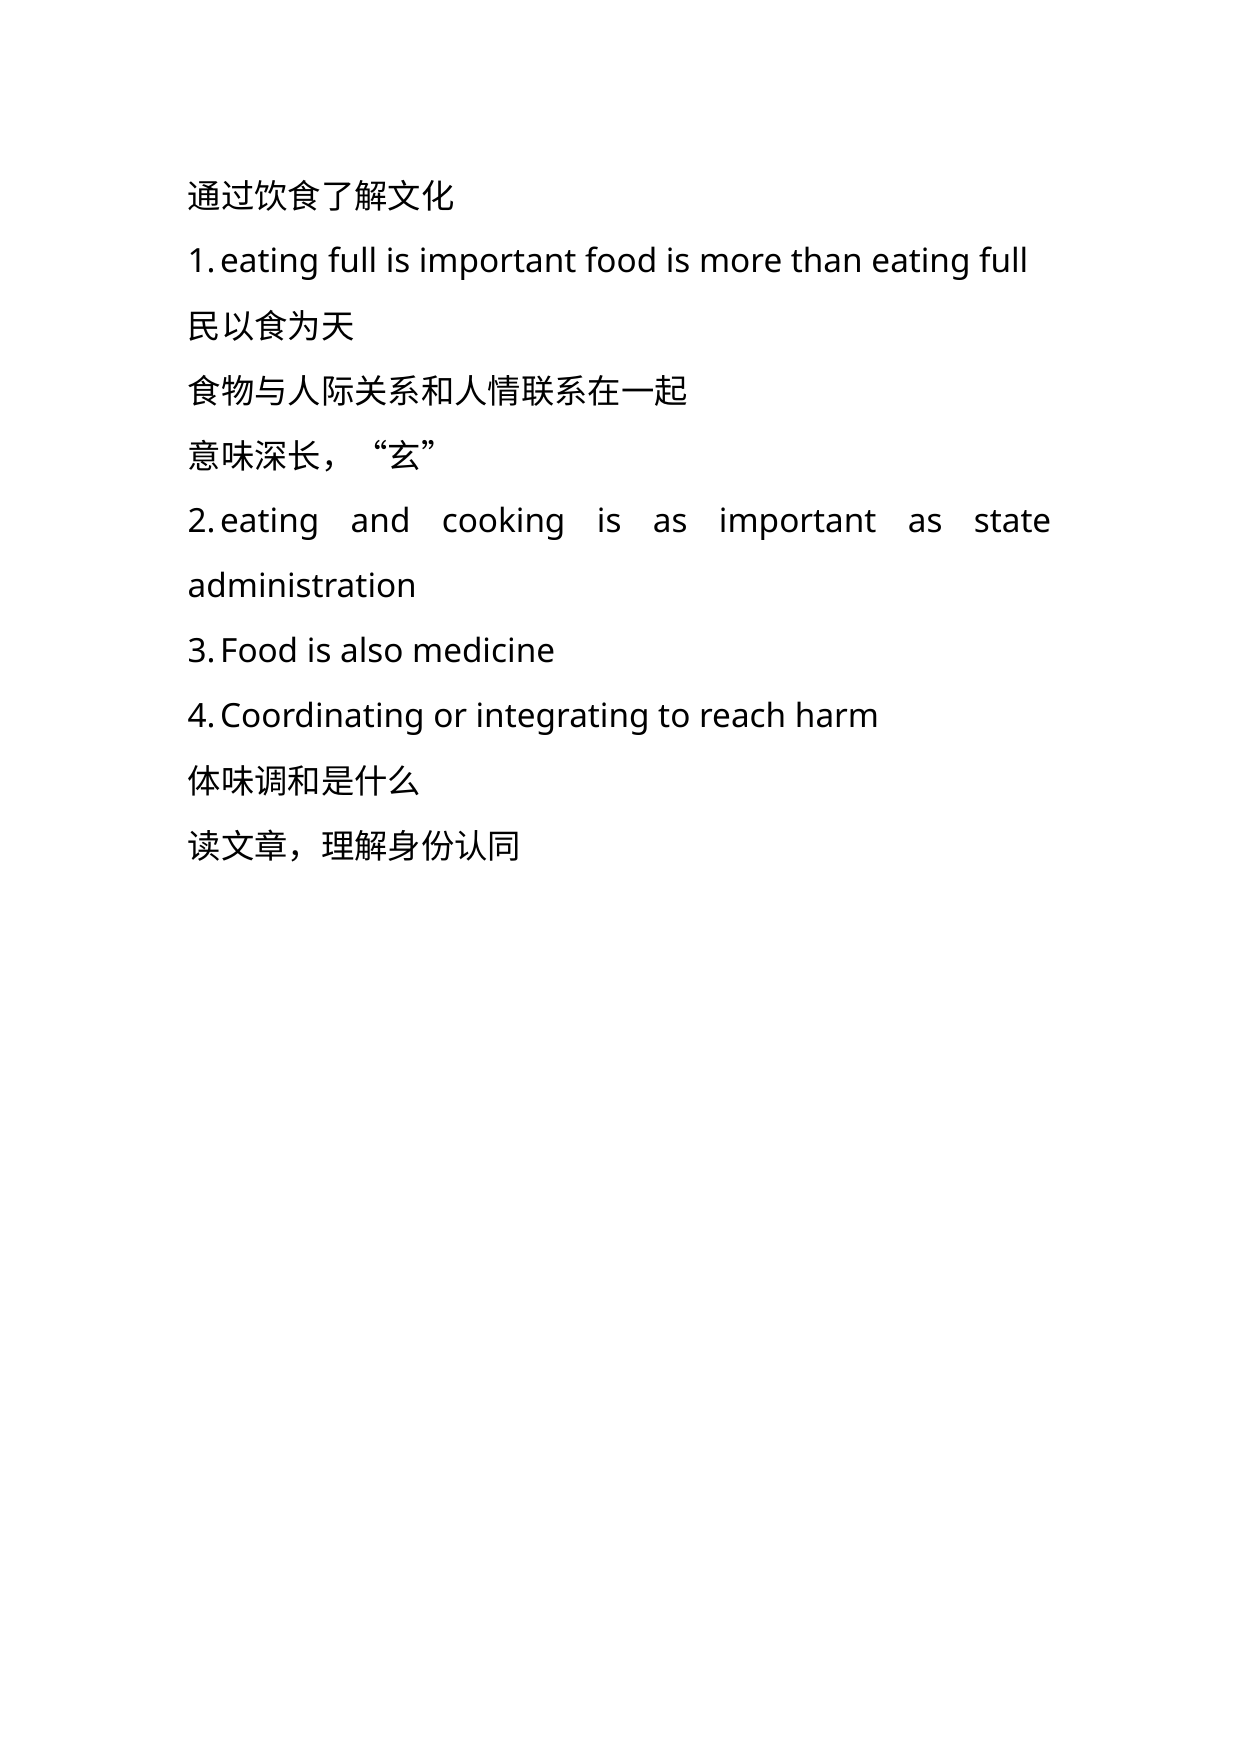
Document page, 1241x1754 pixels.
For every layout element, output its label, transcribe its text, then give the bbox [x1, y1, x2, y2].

list 意味深长，“玄” [187, 422, 1053, 487]
text 通过饮食了解文化 [187, 162, 1053, 227]
list 体味调和是什么 [187, 747, 1053, 812]
list Food is also medicine [187, 617, 1053, 682]
list 食物与人际关系和人情联系在一起 [187, 357, 1053, 422]
list eating full is important food is more than eating full [187, 227, 1053, 292]
list 读文章，理解身份认同 [187, 812, 1053, 877]
list 民以食为天 [187, 292, 1053, 357]
list Coordinating or integrating to reach harm [187, 682, 1053, 747]
list eating and cooking is as important as state administration [187, 487, 1053, 617]
